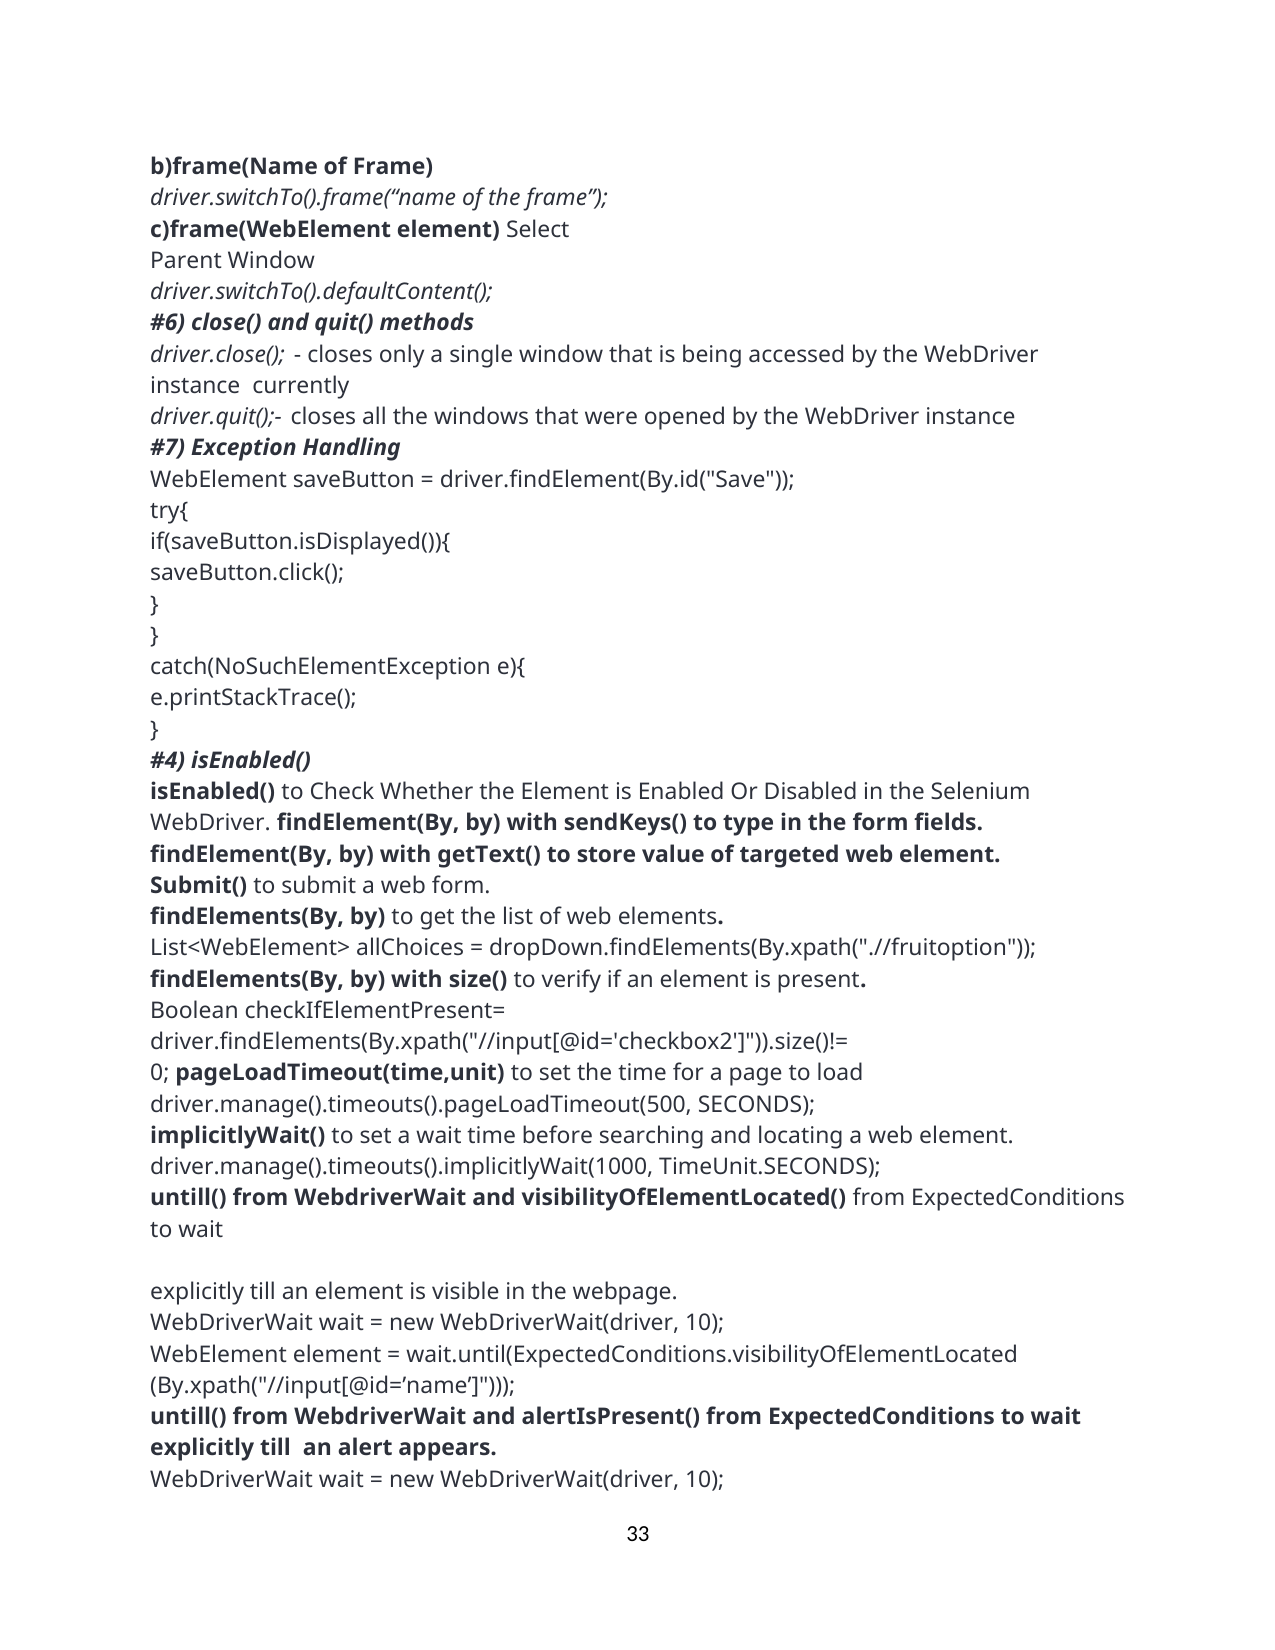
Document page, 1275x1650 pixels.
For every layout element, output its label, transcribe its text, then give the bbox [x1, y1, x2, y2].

text driver.quit();- closes all the windows that were opened by the WebDriver instance [150, 400, 1125, 431]
text if(saveButton.isDisplayed()){ [150, 525, 1125, 556]
text #6) close() and quit() methods [150, 306, 1125, 337]
text Submit() to submit a web form. [150, 869, 1125, 900]
text implicitlyWait() to set a wait time before searching and locating a web element. driver.manage().timeouts().implicitlyWait(1000, TimeUnit.SECONDS); [150, 1119, 1125, 1181]
text e.printStackTrace(); [150, 681, 1125, 712]
text driver.switchTo().frame(“name of the frame”); [150, 181, 1125, 212]
text } [150, 587, 1125, 619]
text driver.manage().timeouts().pageLoadTimeout(500, SECONDS); [150, 1087, 1125, 1119]
text findElements(By, by) with size() to verify if an element is present. [150, 962, 1125, 994]
text try{ [150, 494, 1125, 525]
text findElement(By, by) with getText() to store value of targeted web element. [150, 837, 1125, 869]
text #7) Exception Handling [150, 431, 1125, 462]
text #4) isEnabled() [150, 744, 1125, 775]
text isEnabled() to Check Whether the Element is Enabled Or Disabled in the Selenium WebDriver. findElement(By, by) with sendKeys() to type in the form fields. [150, 775, 1125, 837]
text Boolean checkIfElementPresent= driver.findElements(By.xpath("//input[@id='checkbox2']")).size()!= 0; pageLoadTimeout(time,unit) to set the time for a page to load [150, 994, 1125, 1087]
text driver.switchTo().defaultContent(); [150, 275, 1125, 306]
text findElements(By, by) to get the list of web elements. [150, 900, 1125, 931]
text } [150, 712, 1125, 744]
text catch(NoSuchElementException e){ [150, 650, 1125, 681]
text List<WebElement> allChoices = dropDown.findElements(By.xpath(".//fruitoption")); [150, 931, 1125, 962]
text WebElement element = wait.until(ExpectedConditions.visibilityOfElementLocated (By.xpath("//input[@id=’name’]"))); [150, 1337, 1125, 1400]
text Parent Window [150, 244, 1125, 275]
text untill() from WebdriverWait and visibilityOfElementLocated() from ExpectedConditions to wait [150, 1181, 1125, 1244]
text WebDriverWait wait = new WebDriverWait(driver, 10); [150, 1462, 1125, 1494]
text explicitly till an element is visible in the webpage. [150, 1275, 1125, 1306]
text } [150, 619, 1125, 650]
text c)frame(WebElement element) Select [150, 212, 1125, 244]
text WebElement saveButton = driver.findElement(By.id("Save")); [150, 462, 1125, 494]
text saveButton.click(); [150, 556, 1125, 587]
text b)frame(Name of Frame) [150, 150, 1125, 181]
text untill() from WebdriverWait and alertIsPresent() from ExpectedConditions to wait explicitly till an alert appears. [150, 1400, 1125, 1462]
text WebDriverWait wait = new WebDriverWait(driver, 10); [150, 1306, 1125, 1337]
text driver.close(); - closes only a single window that is being accessed by the WebDriver instance currently [150, 337, 1125, 400]
